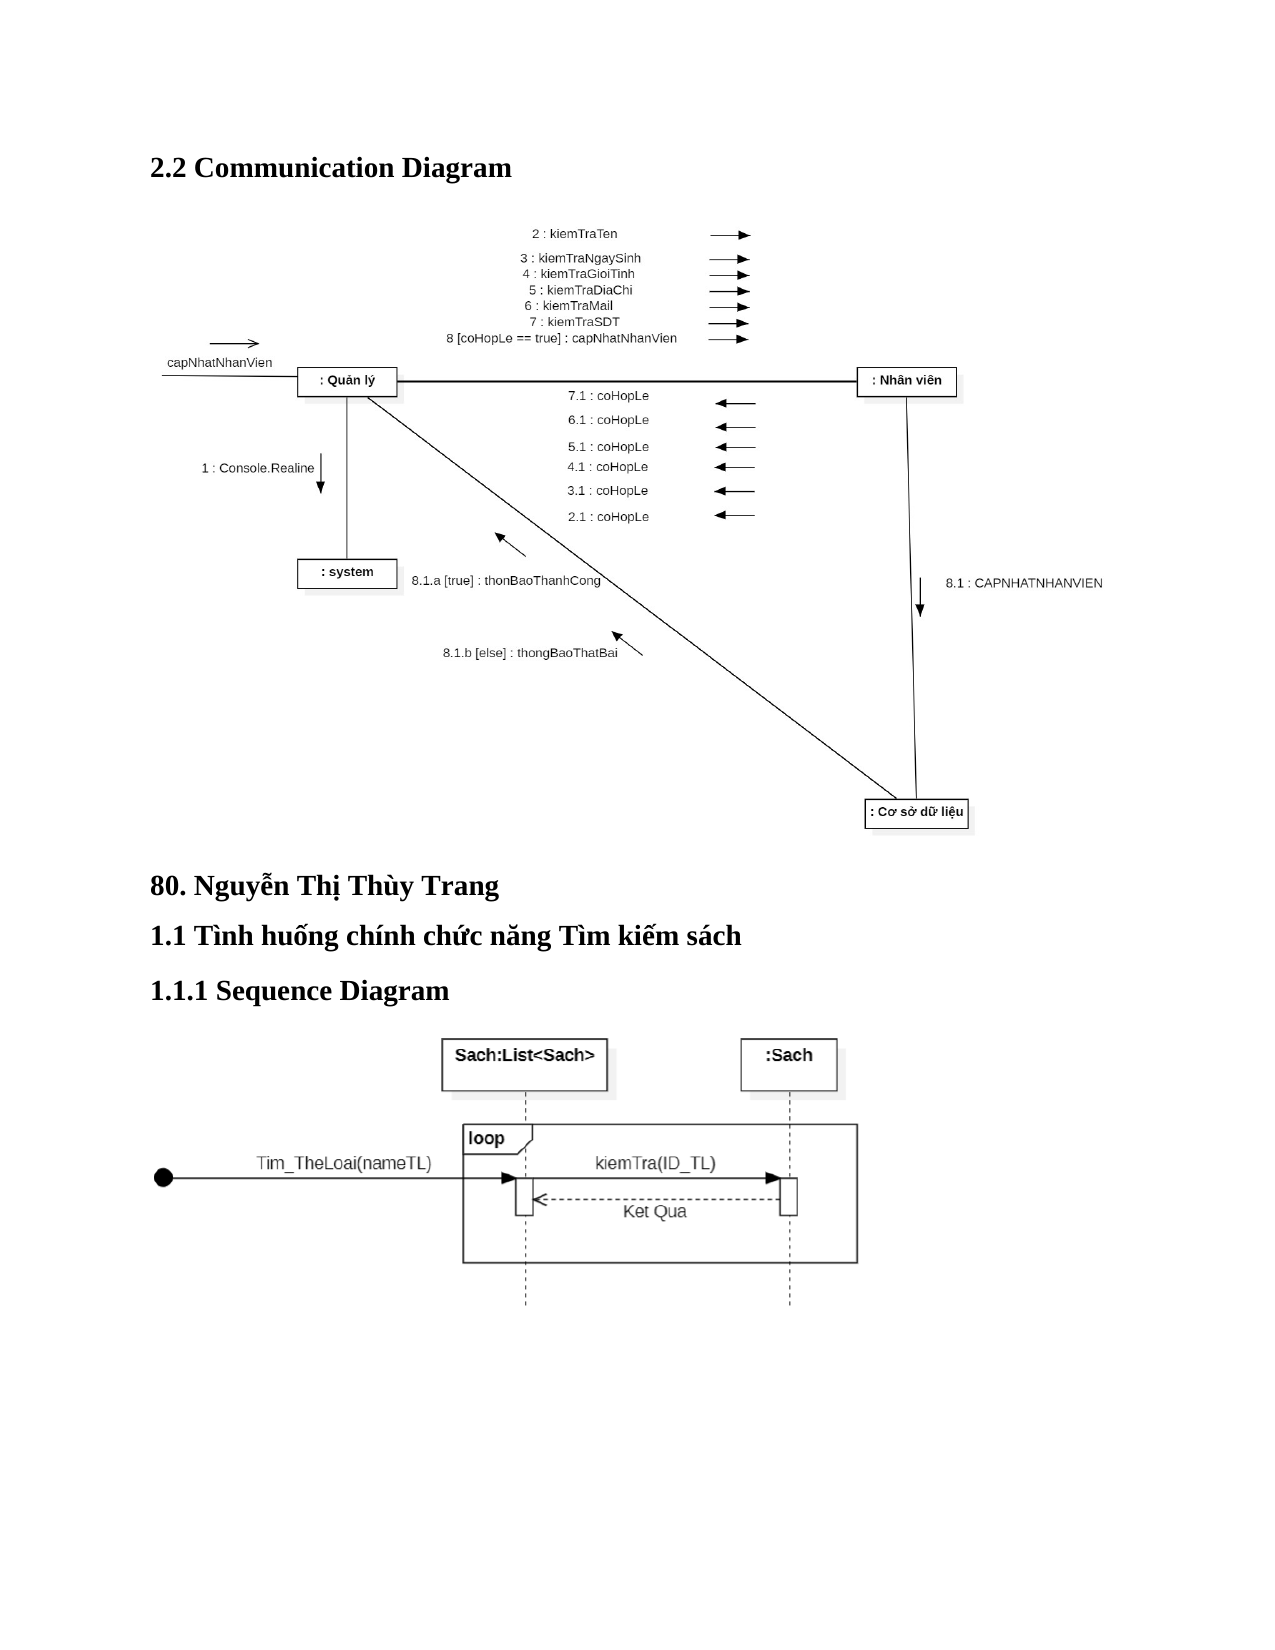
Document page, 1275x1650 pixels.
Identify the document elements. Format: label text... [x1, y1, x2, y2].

subtitle 1.1.1 Sequence Diagram [150, 973, 1125, 1006]
picture [150, 186, 1125, 850]
subtitle 2.2 Communication Diagram [150, 150, 1125, 183]
picture [150, 1009, 886, 1314]
subtitle 80. Nguyễn Thị Thùy Trang [150, 868, 1125, 902]
subtitle 1.1 Tình huống chính chức năng Tìm kiếm sách [150, 918, 1125, 952]
